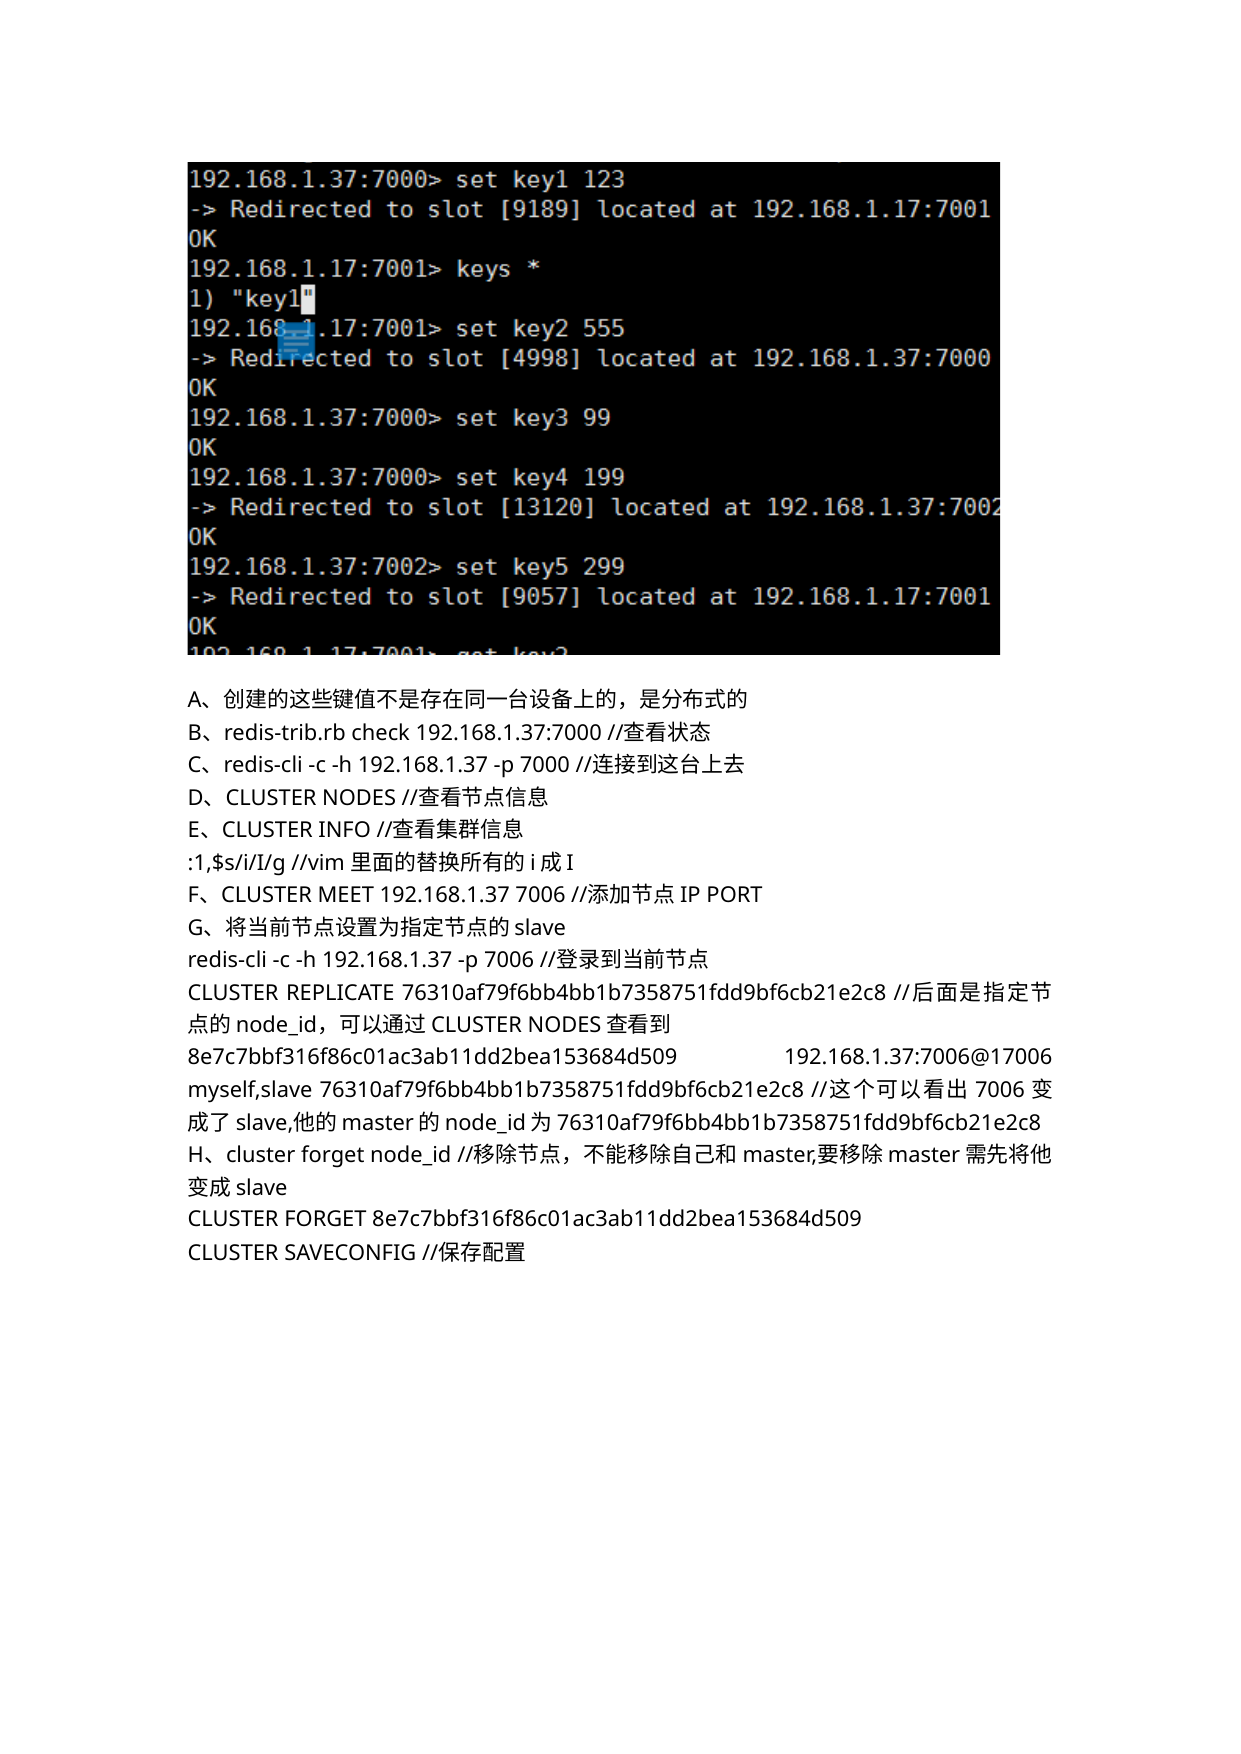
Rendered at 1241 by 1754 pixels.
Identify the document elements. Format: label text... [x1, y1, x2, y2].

text CLUSTER FORGET 8e7c7bbf316f86c01ac3ab11dd2bea153684d509 [187, 1202, 1053, 1234]
text D、CLUSTER NODES //查看节点信息 [187, 779, 1053, 812]
picture [187, 162, 1001, 655]
text F、CLUSTER MEET 192.168.1.37 7006 //添加节点 IP PORT [187, 877, 1053, 909]
text C、redis-cli -c -h 192.168.1.37 -p 7000 //连接到这台上去 [187, 747, 1053, 779]
text CLUSTER REPLICATE 76310af79f6bb4bb1b7358751fdd9bf6cb21e2c8 //后面是指定节点的node_id，可以通过CLUSTER NODES查看到 [187, 974, 1053, 1039]
text B、redis-trib.rb check 192.168.1.37:7000 //查看状态 [187, 714, 1053, 747]
text A、创建的这些键值不是存在同一台设备上的，是分布式的 [187, 682, 1053, 714]
text H、cluster forget node_id //移除节点，不能移除自己和master,要移除master需先将他变成slave [187, 1137, 1053, 1202]
text redis-cli -c -h 192.168.1.37 -p 7006 //登录到当前节点 [187, 942, 1053, 974]
text 8e7c7bbf316f86c01ac3ab11dd2bea153684d509 192.168.1.37:7006@17006 myself,slave 76310af79f6bb4bb1b7358751fdd9bf6cb21e2c8 //这个可以看出7006变成了slave,他的master的node_id为76310af79f6bb4bb1b7358751fdd9bf6cb21e2c8 [187, 1039, 1053, 1137]
text CLUSTER SAVECONFIG //保存配置 [187, 1234, 1053, 1267]
text E、CLUSTER INFO //查看集群信息 [187, 812, 1053, 844]
text :1,$s/i/I/g //vim 里面的替换所有的i成I [187, 844, 1053, 877]
text G、将当前节点设置为指定节点的slave [187, 909, 1053, 942]
